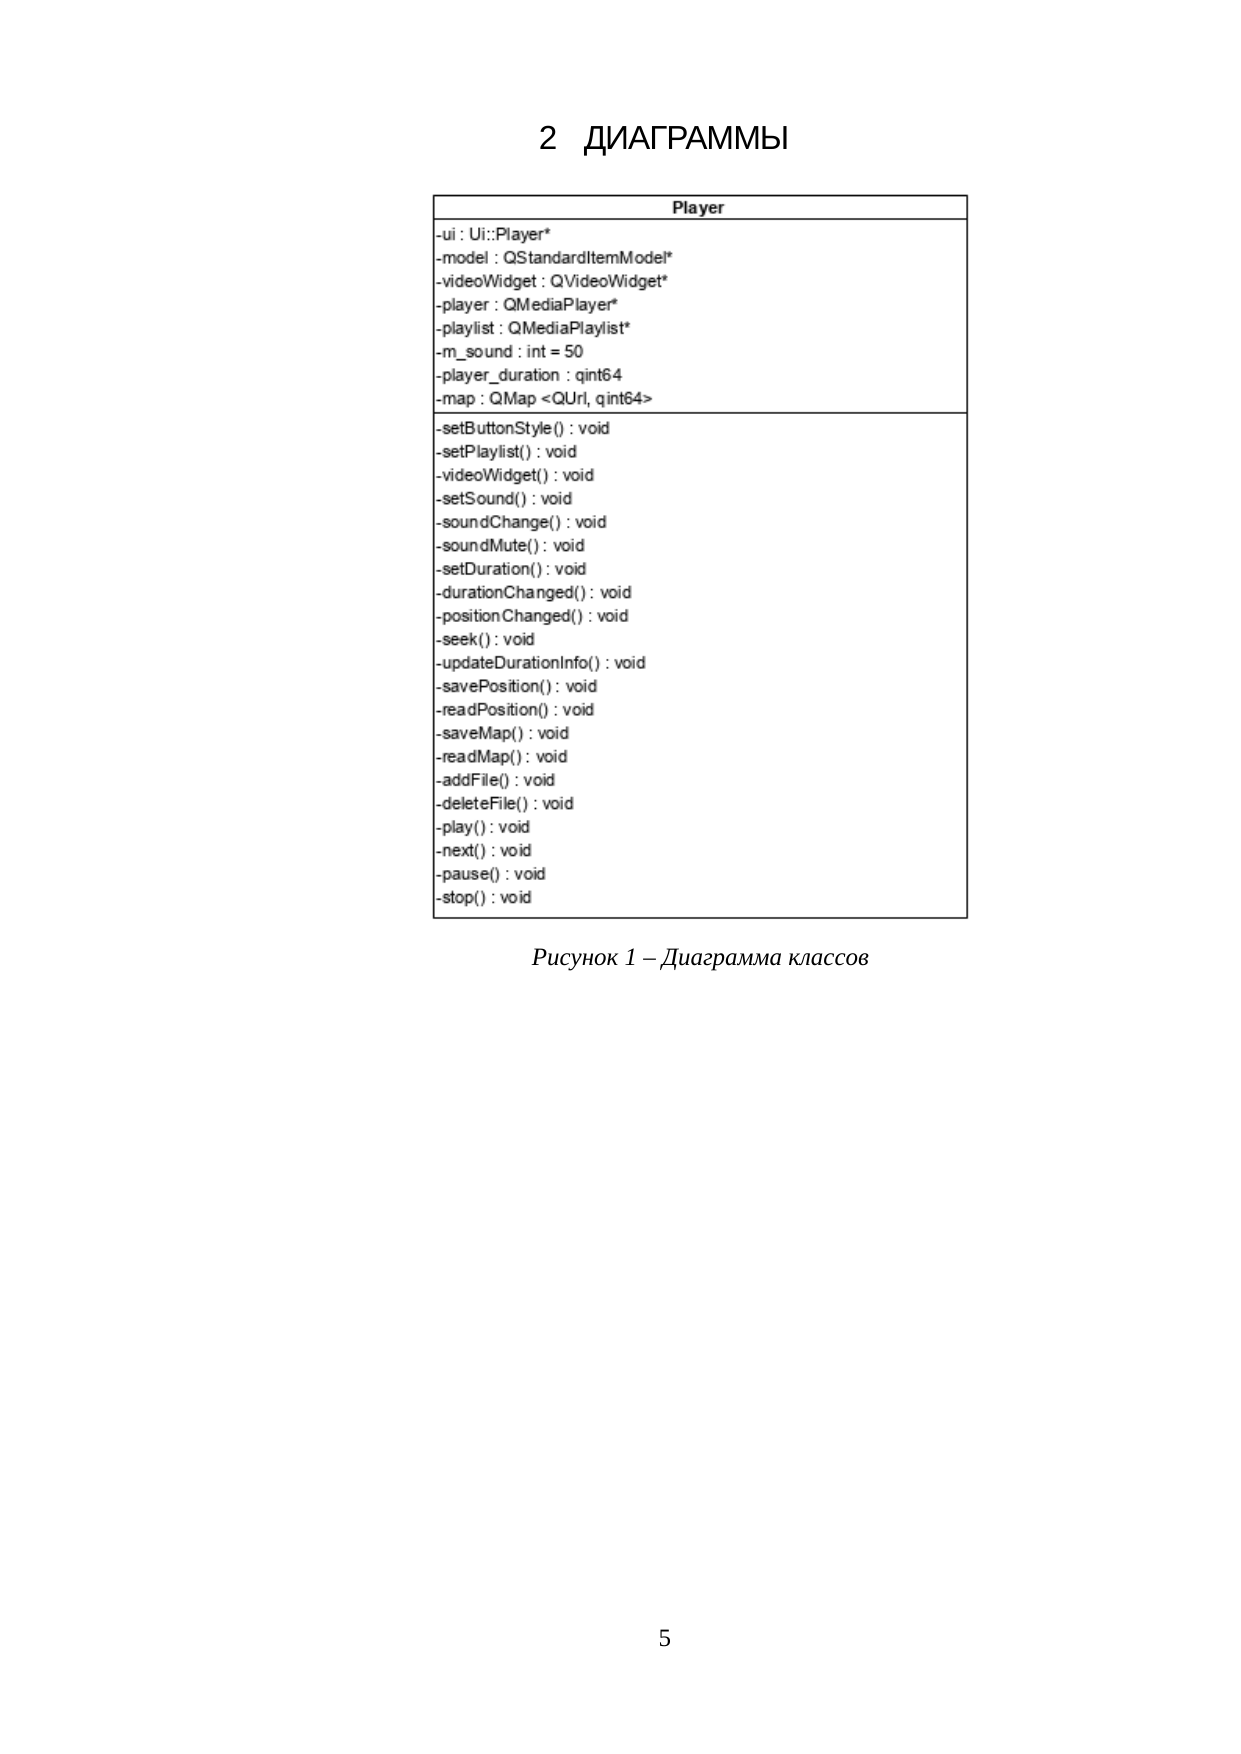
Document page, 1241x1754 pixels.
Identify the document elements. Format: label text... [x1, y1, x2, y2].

title Диаграммы [177, 118, 1152, 157]
text Рисунок 1 – Диаграмма классов [177, 942, 1152, 971]
picture [416, 181, 987, 930]
